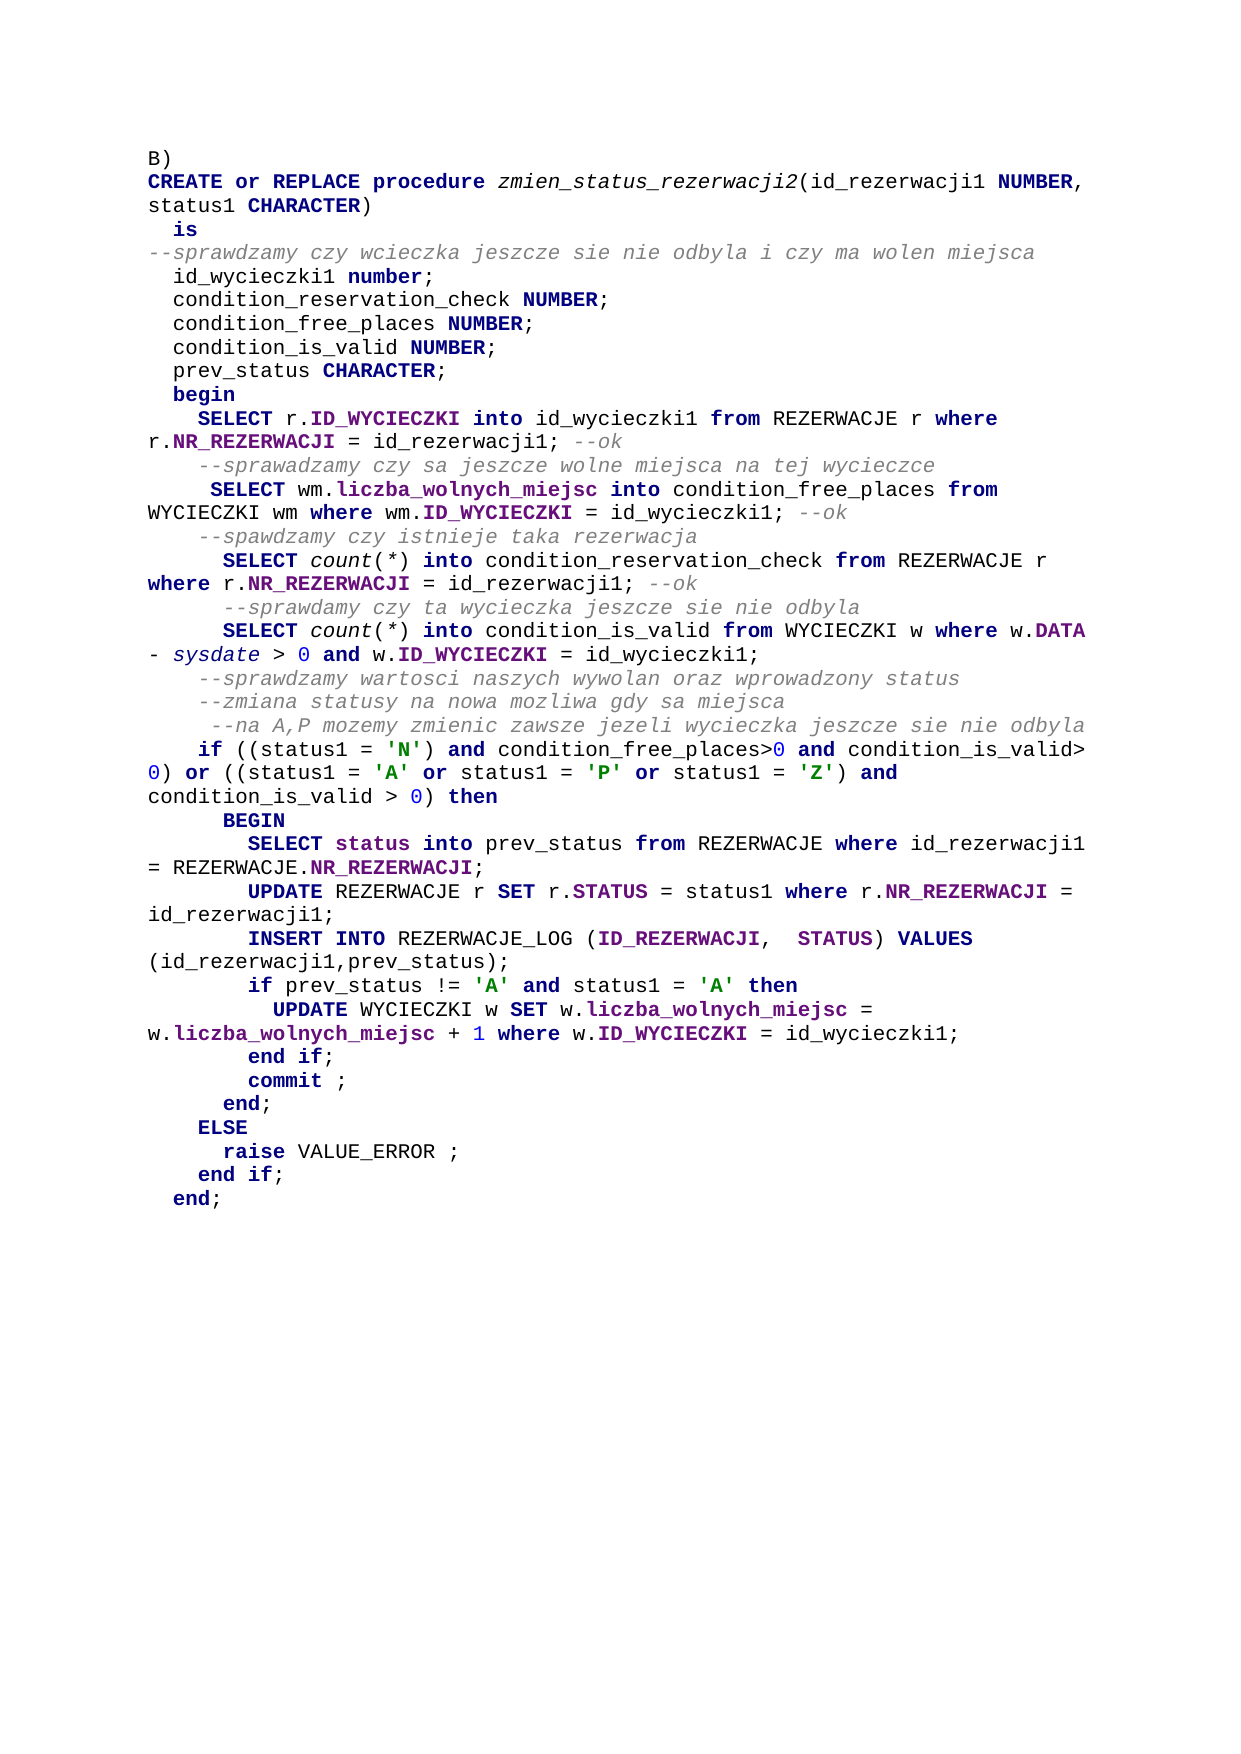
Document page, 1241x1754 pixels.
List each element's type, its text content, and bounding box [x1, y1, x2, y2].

text CREATE or REPLACE procedure zmien_status_rezerwacji2(id_rezerwacji1 NUMBER, status1 CHARACTER) is --sprawdzamy czy wcieczka jeszcze sie nie odbyla i czy ma wolen miejsca id_wycieczki1 number; condition_reservation_check NUMBER; condition_free_places NUMBER; condition_is_valid NUMBER; prev_status CHARACTER; begin SELECT r.ID_WYCIECZKI into id_wycieczki1 from REZERWACJE r where r.NR_REZERWACJI = id_rezerwacji1; --ok --sprawadzamy czy sa jeszcze wolne miejsca na tej wycieczce SELECT wm.liczba_wolnych_miejsc into condition_free_places from WYCIECZKI wm where wm.ID_WYCIECZKI = id_wycieczki1; --ok --spawdzamy czy istnieje taka rezerwacja SELECT count(*) into condition_reservation_check from REZERWACJE r where r.NR_REZERWACJI = id_rezerwacji1; --ok --sprawdamy czy ta wycieczka jeszcze sie nie odbyla SELECT count(*) into condition_is_valid from WYCIECZKI w where w.DATA - sysdate > 0 and w.ID_WYCIECZKI = id_wycieczki1; --sprawdzamy wartosci naszych wywolan oraz wprowadzony status --zmiana statusy na nowa mozliwa gdy sa miejsca --na A,P mozemy zmienic zawsze jezeli wycieczka jeszcze sie nie odbyla if ((status1 = 'N') and condition_free_places>0 and condition_is_valid> 0) or ((status1 = 'A' or status1 = 'P' or status1 = 'Z') and condition_is_valid > 0) then BEGIN SELECT status into prev_status from REZERWACJE where id_rezerwacji1 = REZERWACJE.NR_REZERWACJI; UPDATE REZERWACJE r SET r.STATUS = status1 where r.NR_REZERWACJI = id_rezerwacji1; INSERT INTO REZERWACJE_LOG (ID_REZERWACJI, STATUS) VALUES (id_rezerwacji1,prev_status); if prev_status != 'A' and status1 = 'A' then UPDATE WYCIECZKI w SET w.liczba_wolnych_miejsc = w.liczba_wolnych_miejsc + 1 where w.ID_WYCIECZKI = id_wycieczki1; end if; commit ; end; ELSE raise VALUE_ERROR ; end if; end; [148, 171, 1093, 1212]
text B) [148, 148, 1093, 171]
